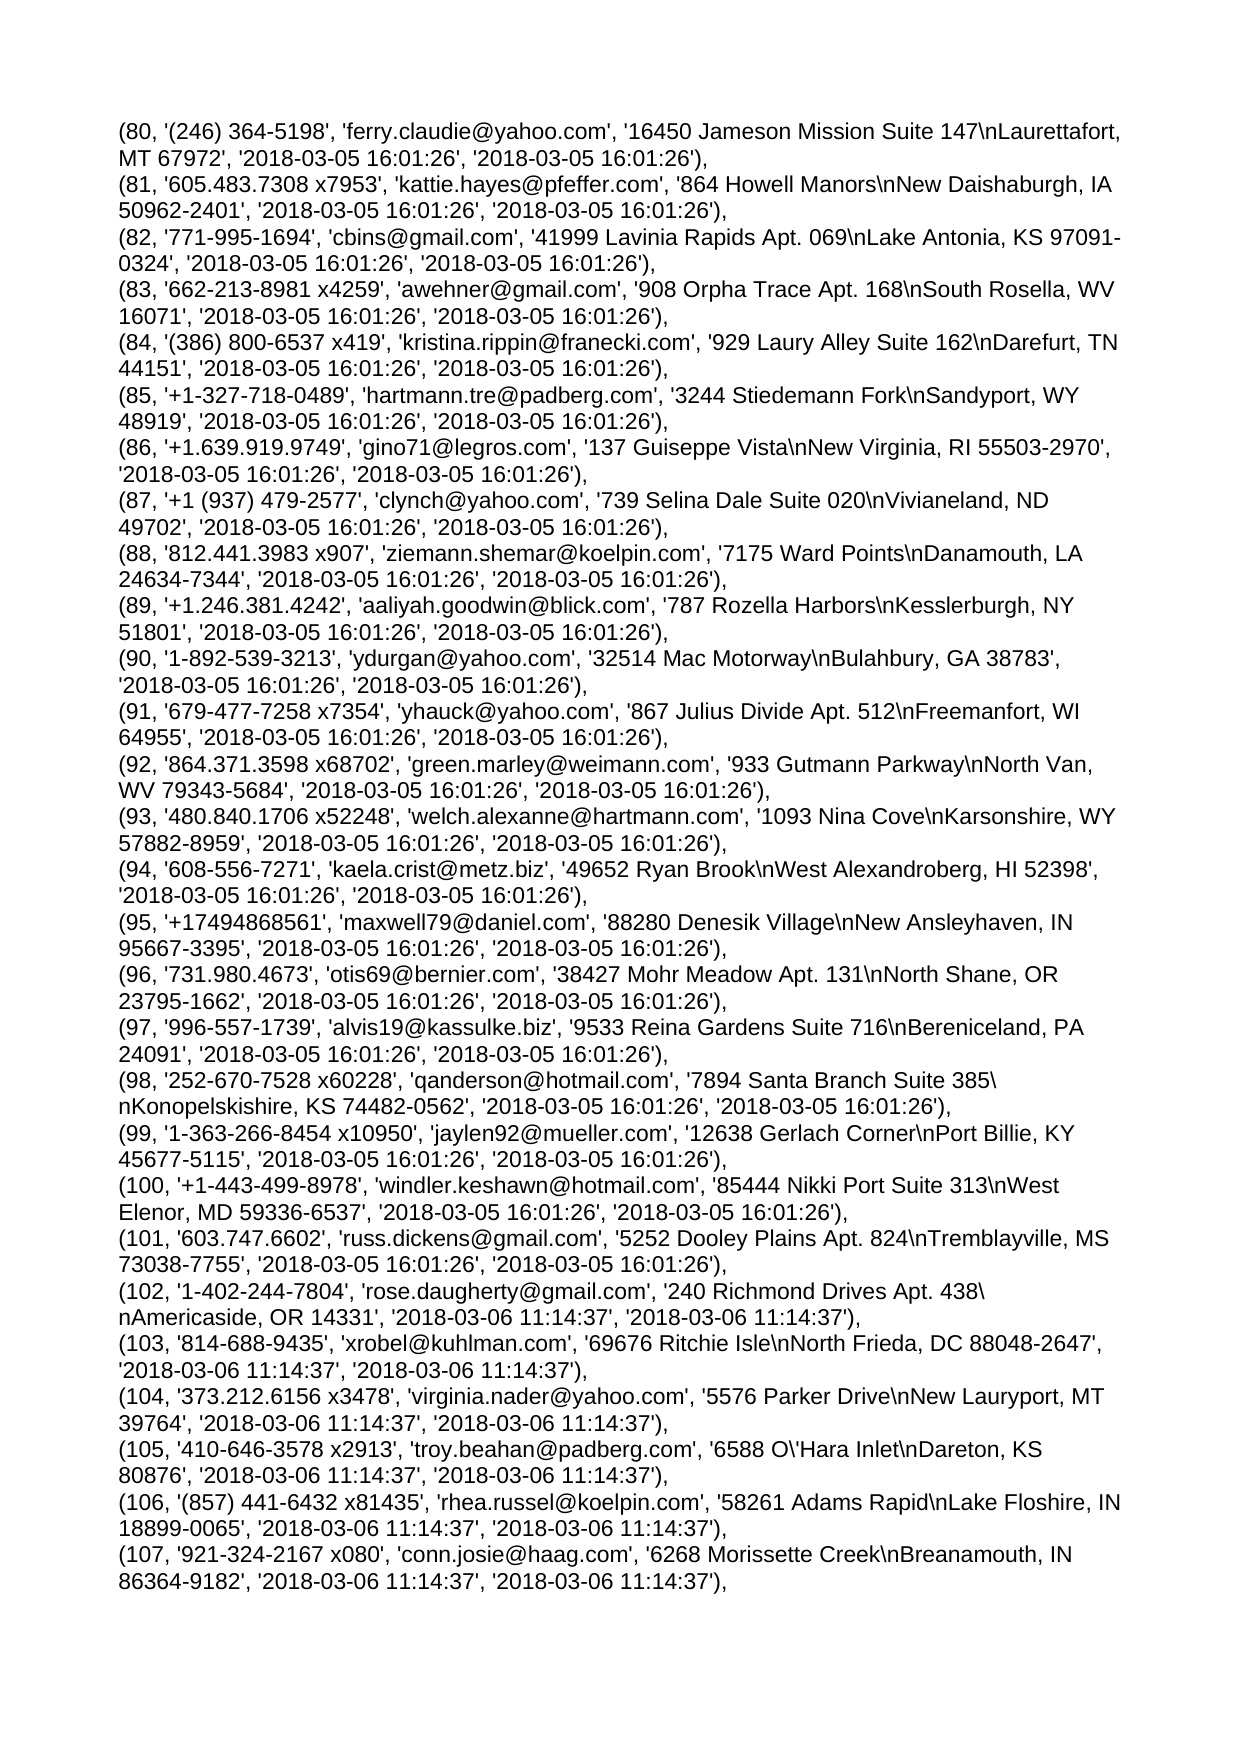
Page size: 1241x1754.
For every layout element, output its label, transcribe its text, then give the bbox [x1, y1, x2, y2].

text (105, '410-646-3578 x2913', 'troy.beahan@padberg.com', '6588 O\'Hara Inlet\nDareton, KS 80876', '2018-03-06 11:14:37', '2018-03-06 11:14:37'), [118, 1436, 1122, 1488]
text (93, '480.840.1706 x52248', 'welch.alexanne@hartmann.com', '1093 Nina Cove\nKarsonshire, WY 57882-8959', '2018-03-05 16:01:26', '2018-03-05 16:01:26'), [118, 803, 1122, 856]
text (87, '+1 (937) 479-2577', 'clynch@yahoo.com', '739 Selina Dale Suite 020\nVivianeland, ND 49702', '2018-03-05 16:01:26', '2018-03-05 16:01:26'), [118, 487, 1122, 540]
text (94, '608-556-7271', 'kaela.crist@metz.biz', '49652 Ryan Brook\nWest Alexandroberg, HI 52398', '2018-03-05 16:01:26', '2018-03-05 16:01:26'), [118, 856, 1122, 909]
text (90, '1-892-539-3213', 'ydurgan@yahoo.com', '32514 Mac Motorway\nBulahbury, GA 38783', '2018-03-05 16:01:26', '2018-03-05 16:01:26'), [118, 645, 1122, 698]
text (92, '864.371.3598 x68702', 'green.marley@weimann.com', '933 Gutmann Parkway\nNorth Van, WV 79343-5684', '2018-03-05 16:01:26', '2018-03-05 16:01:26'), [118, 751, 1122, 803]
text (96, '731.980.4673', 'otis69@bernier.com', '38427 Mohr Meadow Apt. 131\nNorth Shane, OR 23795-1662', '2018-03-05 16:01:26', '2018-03-05 16:01:26'), [118, 961, 1122, 1014]
text (89, '+1.246.381.4242', 'aaliyah.goodwin@blick.com', '787 Rozella Harbors\nKesslerburgh, NY 51801', '2018-03-05 16:01:26', '2018-03-05 16:01:26'), [118, 592, 1122, 645]
text (97, '996-557-1739', 'alvis19@kassulke.biz', '9533 Reina Gardens Suite 716\nBereniceland, PA 24091', '2018-03-05 16:01:26', '2018-03-05 16:01:26'), [118, 1014, 1122, 1067]
text (104, '373.212.6156 x3478', 'virginia.nader@yahoo.com', '5576 Parker Drive\nNew Lauryport, MT 39764', '2018-03-06 11:14:37', '2018-03-06 11:14:37'), [118, 1383, 1122, 1436]
text (81, '605.483.7308 x7953', 'kattie.hayes@pfeffer.com', '864 Howell Manors\nNew Daishaburgh, IA 50962-2401', '2018-03-05 16:01:26', '2018-03-05 16:01:26'), [118, 171, 1122, 223]
text (100, '+1-443-499-8978', 'windler.keshawn@hotmail.com', '85444 Nikki Port Suite 313\nWest Elenor, MD 59336-6537', '2018-03-05 16:01:26', '2018-03-05 16:01:26'), [118, 1172, 1122, 1225]
text (82, '771-995-1694', 'cbins@gmail.com', '41999 Lavinia Rapids Apt. 069\nLake Antonia, KS 97091-0324', '2018-03-05 16:01:26', '2018-03-05 16:01:26'), [118, 223, 1122, 276]
text (88, '812.441.3983 x907', 'ziemann.shemar@koelpin.com', '7175 Ward Points\nDanamouth, LA 24634-7344', '2018-03-05 16:01:26', '2018-03-05 16:01:26'), [118, 540, 1122, 592]
text (83, '662-213-8981 x4259', 'awehner@gmail.com', '908 Orpha Trace Apt. 168\nSouth Rosella, WV 16071', '2018-03-05 16:01:26', '2018-03-05 16:01:26'), [118, 276, 1122, 329]
text (107, '921-324-2167 x080', 'conn.josie@haag.com', '6268 Morissette Creek\nBreanamouth, IN 86364-9182', '2018-03-06 11:14:37', '2018-03-06 11:14:37'), [118, 1541, 1122, 1594]
text (98, '252-670-7528 x60228', 'qanderson@hotmail.com', '7894 Santa Branch Suite 385\nKonopelskishire, KS 74482-0562', '2018-03-05 16:01:26', '2018-03-05 16:01:26'), [118, 1067, 1122, 1119]
text (91, '679-477-7258 x7354', 'yhauck@yahoo.com', '867 Julius Divide Apt. 512\nFreemanfort, WI 64955', '2018-03-05 16:01:26', '2018-03-05 16:01:26'), [118, 698, 1122, 751]
text (80, '(246) 364-5198', 'ferry.claudie@yahoo.com', '16450 Jameson Mission Suite 147\nLaurettafort, MT 67972', '2018-03-05 16:01:26', '2018-03-05 16:01:26'), [118, 118, 1122, 171]
text (102, '1-402-244-7804', 'rose.daugherty@gmail.com', '240 Richmond Drives Apt. 438\nAmericaside, OR 14331', '2018-03-06 11:14:37', '2018-03-06 11:14:37'), [118, 1278, 1122, 1330]
text (99, '1-363-266-8454 x10950', 'jaylen92@mueller.com', '12638 Gerlach Corner\nPort Billie, KY 45677-5115', '2018-03-05 16:01:26', '2018-03-05 16:01:26'), [118, 1119, 1122, 1172]
text (86, '+1.639.919.9749', 'gino71@legros.com', '137 Guiseppe Vista\nNew Virginia, RI 55503-2970', '2018-03-05 16:01:26', '2018-03-05 16:01:26'), [118, 434, 1122, 487]
text (106, '(857) 441-6432 x81435', 'rhea.russel@koelpin.com', '58261 Adams Rapid\nLake Floshire, IN 18899-0065', '2018-03-06 11:14:37', '2018-03-06 11:14:37'), [118, 1488, 1122, 1541]
text (85, '+1-327-718-0489', 'hartmann.tre@padberg.com', '3244 Stiedemann Fork\nSandyport, WY 48919', '2018-03-05 16:01:26', '2018-03-05 16:01:26'), [118, 382, 1122, 434]
text (95, '+17494868561', 'maxwell79@daniel.com', '88280 Denesik Village\nNew Ansleyhaven, IN 95667-3395', '2018-03-05 16:01:26', '2018-03-05 16:01:26'), [118, 909, 1122, 961]
text (84, '(386) 800-6537 x419', 'kristina.rippin@franecki.com', '929 Laury Alley Suite 162\nDarefurt, TN 44151', '2018-03-05 16:01:26', '2018-03-05 16:01:26'), [118, 329, 1122, 382]
text (103, '814-688-9435', 'xrobel@kuhlman.com', '69676 Ritchie Isle\nNorth Frieda, DC 88048-2647', '2018-03-06 11:14:37', '2018-03-06 11:14:37'), [118, 1330, 1122, 1383]
text (101, '603.747.6602', 'russ.dickens@gmail.com', '5252 Dooley Plains Apt. 824\nTremblayville, MS 73038-7755', '2018-03-05 16:01:26', '2018-03-05 16:01:26'), [118, 1225, 1122, 1278]
